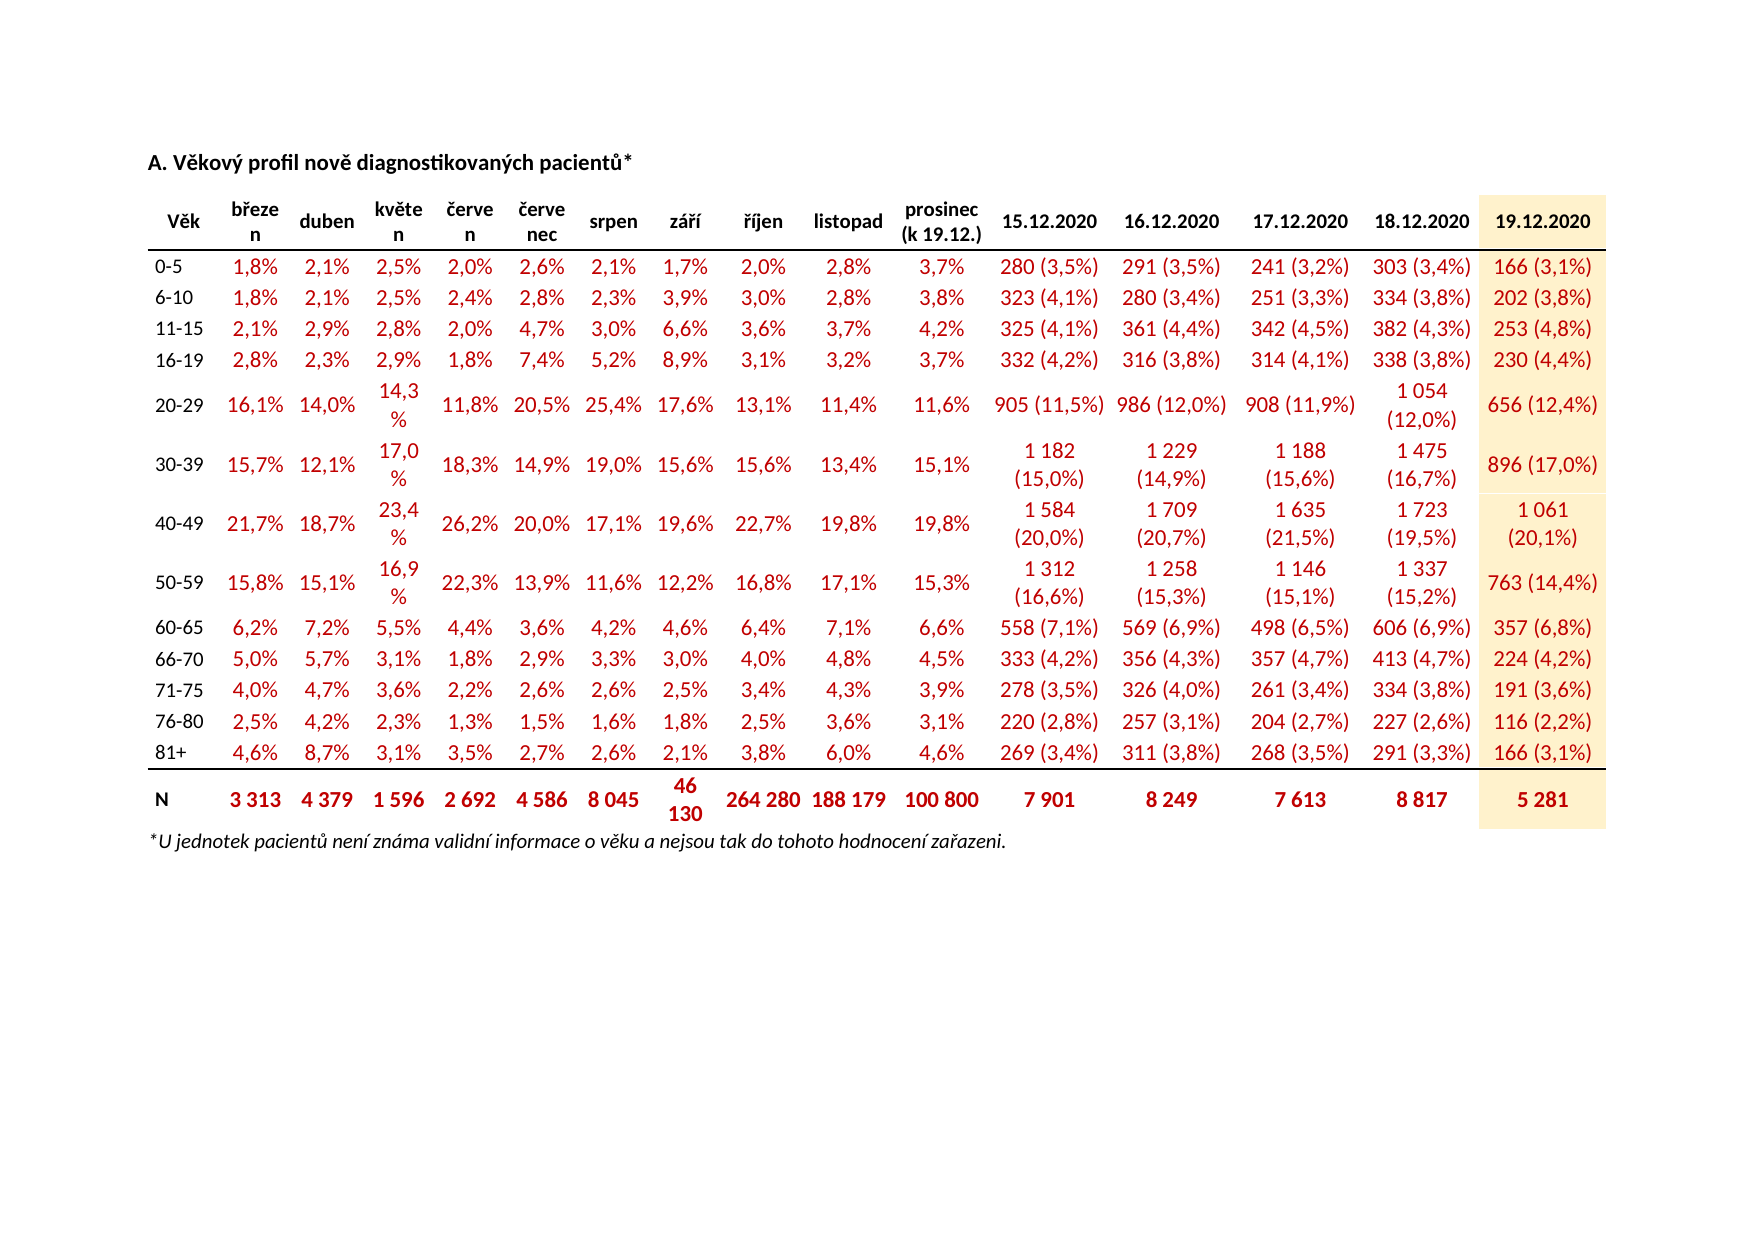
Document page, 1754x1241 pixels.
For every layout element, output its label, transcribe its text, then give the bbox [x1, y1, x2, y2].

table_cell 2,8% [219, 344, 291, 375]
table_cell 908 (11,9%) [1236, 375, 1364, 434]
table_cell 4,2% [578, 612, 649, 643]
table_cell 6,4% [721, 612, 805, 643]
table_cell 202 (3,8%) [1479, 282, 1606, 313]
table_cell 7 901 [992, 770, 1107, 829]
table_cell 14,0% [291, 375, 363, 434]
table_cell 268 (3,5%) [1236, 736, 1364, 767]
table_cell 314 (4,1%) [1236, 344, 1364, 375]
table_header Věk [148, 195, 219, 248]
table_header březen [219, 195, 291, 248]
table_header 16.12.2020 [1107, 195, 1236, 248]
table_cell 46 130 [649, 770, 721, 829]
table_cell 3,1% [363, 643, 434, 674]
table_cell 2,3% [363, 705, 434, 736]
table_cell 7 613 [1236, 770, 1364, 829]
table_cell 291 (3,3%) [1365, 736, 1479, 767]
table_cell 2,8% [363, 313, 434, 344]
table_cell 22,3% [434, 553, 506, 612]
table_header květen [363, 195, 434, 248]
table_cell 227 (2,6%) [1365, 705, 1479, 736]
table_cell 303 (3,4%) [1365, 251, 1479, 282]
table_cell N [148, 770, 219, 829]
table_cell 763 (14,4%) [1479, 553, 1606, 612]
table_cell 1 312 (16,6%) [992, 553, 1107, 612]
table_cell 323 (4,1%) [992, 282, 1107, 313]
table_cell 2,1% [219, 313, 291, 344]
table_cell 2,6% [578, 736, 649, 767]
table_cell 25,4% [578, 375, 649, 434]
table_cell 20,0% [506, 494, 578, 553]
table_cell 8,7% [291, 736, 363, 767]
table_cell 2,5% [649, 674, 721, 705]
table_header prosinec (k 19.12.) [891, 195, 992, 248]
table_cell 30-39 [148, 434, 219, 493]
table_cell 334 (3,8%) [1365, 282, 1479, 313]
table_cell 291 (3,5%) [1107, 251, 1236, 282]
table_cell 2,0% [434, 313, 506, 344]
table_cell 4,5% [891, 643, 992, 674]
table_cell 1,8% [434, 344, 506, 375]
table_cell 269 (3,4%) [992, 736, 1107, 767]
table_cell 3,1% [721, 344, 805, 375]
table_cell 16,1% [219, 375, 291, 434]
table_cell 20,5% [506, 375, 578, 434]
table_cell 3,0% [649, 643, 721, 674]
table_cell 357 (4,7%) [1236, 643, 1364, 674]
table_cell 2,5% [363, 282, 434, 313]
table_cell 1 635 (21,5%) [1236, 494, 1364, 553]
table_cell 19,8% [891, 494, 992, 553]
table_cell 280 (3,5%) [992, 251, 1107, 282]
table_header srpen [578, 195, 649, 248]
table_cell 15,1% [891, 434, 992, 493]
table_cell 19,6% [649, 494, 721, 553]
table_cell 2,9% [291, 313, 363, 344]
table_cell 1 596 [363, 770, 434, 829]
table_cell 15,8% [219, 553, 291, 612]
table_cell 11,6% [891, 375, 992, 434]
table_cell 2,1% [578, 251, 649, 282]
table_cell 22,7% [721, 494, 805, 553]
table_cell 26,2% [434, 494, 506, 553]
table_cell 3,6% [805, 705, 891, 736]
table_cell 1,8% [434, 643, 506, 674]
table_cell 2,9% [363, 344, 434, 375]
table_cell 4,6% [219, 736, 291, 767]
table_cell 1 584 (20,0%) [992, 494, 1107, 553]
table_cell 13,9% [506, 553, 578, 612]
table_cell 1,8% [649, 705, 721, 736]
table_cell 4,0% [721, 643, 805, 674]
table_cell 316 (3,8%) [1107, 344, 1236, 375]
table_cell 12,1% [291, 434, 363, 493]
table_cell 3,1% [363, 736, 434, 767]
table_cell 2,8% [805, 251, 891, 282]
table_cell 257 (3,1%) [1107, 705, 1236, 736]
table_cell 4,7% [506, 313, 578, 344]
table_cell 1,8% [219, 251, 291, 282]
table_cell 569 (6,9%) [1107, 612, 1236, 643]
table_cell 71-75 [148, 674, 219, 705]
table_cell 1 258 (15,3%) [1107, 553, 1236, 612]
table_cell 278 (3,5%) [992, 674, 1107, 705]
table_cell 382 (4,3%) [1365, 313, 1479, 344]
table_cell 11,6% [578, 553, 649, 612]
table_cell 15,7% [219, 434, 291, 493]
table_cell 1 188 (15,6%) [1236, 434, 1364, 493]
table_cell 76-80 [148, 705, 219, 736]
table_header říjen [721, 195, 805, 248]
table_cell 230 (4,4%) [1479, 344, 1606, 375]
table_header červenec [506, 195, 578, 248]
text *U jednotek pacientů není známa validní informace o věku a nejsou tak do tohoto hodnocení zařazeni. [148, 829, 1606, 854]
table_cell 0-5 [148, 251, 219, 282]
table_cell 1 054 (12,0%) [1365, 375, 1479, 434]
table_cell 2,6% [506, 674, 578, 705]
table_cell 5 281 [1479, 770, 1606, 829]
table_cell 333 (4,2%) [992, 643, 1107, 674]
table_cell 2,3% [578, 282, 649, 313]
table_cell 558 (7,1%) [992, 612, 1107, 643]
table_cell 11,4% [805, 375, 891, 434]
table_cell 4,2% [891, 313, 992, 344]
table_cell 3,6% [506, 612, 578, 643]
table_cell 6,2% [219, 612, 291, 643]
table_header 17.12.2020 [1236, 195, 1364, 248]
table_cell 224 (4,2%) [1479, 643, 1606, 674]
table_cell 2,2% [434, 674, 506, 705]
table_cell 23,4% [363, 494, 434, 553]
table_cell 13,4% [805, 434, 891, 493]
table_cell 3,4% [721, 674, 805, 705]
table_cell 251 (3,3%) [1236, 282, 1364, 313]
table_cell 1 182 (15,0%) [992, 434, 1107, 493]
table_cell 11-15 [148, 313, 219, 344]
table_cell 2,8% [506, 282, 578, 313]
table_cell 332 (4,2%) [992, 344, 1107, 375]
table_cell 280 (3,4%) [1107, 282, 1236, 313]
table_cell 14,9% [506, 434, 578, 493]
table_cell 66-70 [148, 643, 219, 674]
table_cell 4,3% [805, 674, 891, 705]
table_cell 6-10 [148, 282, 219, 313]
table_cell 16-19 [148, 344, 219, 375]
table_cell 2,5% [721, 705, 805, 736]
table_cell 8 045 [578, 770, 649, 829]
table_cell 8 817 [1365, 770, 1479, 829]
table_cell 2,6% [506, 251, 578, 282]
table_cell 60-65 [148, 612, 219, 643]
table_cell 3,7% [805, 313, 891, 344]
table_header 18.12.2020 [1365, 195, 1479, 248]
table_cell 905 (11,5%) [992, 375, 1107, 434]
table_cell 3,0% [578, 313, 649, 344]
table_cell 18,7% [291, 494, 363, 553]
table_cell 14,3% [363, 375, 434, 434]
table_cell 4,4% [434, 612, 506, 643]
table_cell 1,5% [506, 705, 578, 736]
table_cell 17,6% [649, 375, 721, 434]
table_cell 2,4% [434, 282, 506, 313]
table_cell 191 (3,6%) [1479, 674, 1606, 705]
table_cell 3,6% [721, 313, 805, 344]
table_cell 12,2% [649, 553, 721, 612]
table_cell 1 061 (20,1%) [1479, 494, 1606, 553]
table_cell 3,5% [434, 736, 506, 767]
table_cell 1 723 (19,5%) [1365, 494, 1479, 553]
table_cell 3,9% [891, 674, 992, 705]
table_cell 50-59 [148, 553, 219, 612]
table_cell 4,6% [649, 612, 721, 643]
table_cell 40-49 [148, 494, 219, 553]
table_cell 2,7% [506, 736, 578, 767]
table_cell 5,2% [578, 344, 649, 375]
table_cell 15,3% [891, 553, 992, 612]
table_cell 3,1% [891, 705, 992, 736]
table_cell 356 (4,3%) [1107, 643, 1236, 674]
table_cell 17,0% [363, 434, 434, 493]
table_cell 4,6% [891, 736, 992, 767]
table_cell 1,7% [649, 251, 721, 282]
table_cell 1,3% [434, 705, 506, 736]
table_cell 81+ [148, 736, 219, 767]
table_cell 261 (3,4%) [1236, 674, 1364, 705]
table_cell 3,7% [891, 344, 992, 375]
table_cell 6,6% [649, 313, 721, 344]
table_cell 3,0% [721, 282, 805, 313]
table_cell 413 (4,7%) [1365, 643, 1479, 674]
table_cell 986 (12,0%) [1107, 375, 1236, 434]
table_cell 7,1% [805, 612, 891, 643]
table_cell 7,2% [291, 612, 363, 643]
table_cell 253 (4,8%) [1479, 313, 1606, 344]
table_cell 20-29 [148, 375, 219, 434]
table_cell 5,5% [363, 612, 434, 643]
table_cell 8 249 [1107, 770, 1236, 829]
table_cell 17,1% [578, 494, 649, 553]
table_cell 2,8% [805, 282, 891, 313]
table_cell 2,1% [291, 251, 363, 282]
table_cell 15,6% [649, 434, 721, 493]
table_cell 21,7% [219, 494, 291, 553]
table_cell 2,1% [291, 282, 363, 313]
table_cell 5,7% [291, 643, 363, 674]
table_cell 4 586 [506, 770, 578, 829]
table_cell 1,8% [219, 282, 291, 313]
table_cell 2,1% [649, 736, 721, 767]
table_cell 241 (3,2%) [1236, 251, 1364, 282]
table_cell 3,7% [891, 251, 992, 282]
table_cell 2,5% [363, 251, 434, 282]
table_cell 19,0% [578, 434, 649, 493]
table_cell 3,8% [891, 282, 992, 313]
table_cell 4,7% [291, 674, 363, 705]
table_cell 16,8% [721, 553, 805, 612]
table_cell 6,0% [805, 736, 891, 767]
table_header 15.12.2020 [992, 195, 1107, 248]
table_cell 325 (4,1%) [992, 313, 1107, 344]
table_cell 2,6% [578, 674, 649, 705]
table_cell 4,8% [805, 643, 891, 674]
table_cell 166 (3,1%) [1479, 251, 1606, 282]
text A. Věkový profil nově diagnostikovaných pacientů* [148, 148, 1606, 176]
table_cell 15,6% [721, 434, 805, 493]
table_header 19.12.2020 [1479, 195, 1606, 248]
table_cell 3,2% [805, 344, 891, 375]
table_cell 6,6% [891, 612, 992, 643]
table_header listopad [805, 195, 891, 248]
table_cell 11,8% [434, 375, 506, 434]
table_cell 188 179 [805, 770, 891, 829]
table_cell 264 280 [721, 770, 805, 829]
table_cell 2,0% [721, 251, 805, 282]
table_cell 2 692 [434, 770, 506, 829]
table_cell 2,3% [291, 344, 363, 375]
table_cell 3 313 [219, 770, 291, 829]
table_cell 204 (2,7%) [1236, 705, 1364, 736]
table_cell 1 475 (16,7%) [1365, 434, 1479, 493]
table_cell 4,2% [291, 705, 363, 736]
table_cell 16,9% [363, 553, 434, 612]
table_cell 2,5% [219, 705, 291, 736]
table_cell 1 709 (20,7%) [1107, 494, 1236, 553]
table_cell 166 (3,1%) [1479, 736, 1606, 767]
table_cell 19,8% [805, 494, 891, 553]
table_cell 13,1% [721, 375, 805, 434]
table_header červen [434, 195, 506, 248]
table_cell 17,1% [805, 553, 891, 612]
table_header září [649, 195, 721, 248]
table_cell 311 (3,8%) [1107, 736, 1236, 767]
table_cell 8,9% [649, 344, 721, 375]
table_cell 3,6% [363, 674, 434, 705]
table_cell 606 (6,9%) [1365, 612, 1479, 643]
table_cell 220 (2,8%) [992, 705, 1107, 736]
table_cell 1 337 (15,2%) [1365, 553, 1479, 612]
table_cell 15,1% [291, 553, 363, 612]
table_cell 498 (6,5%) [1236, 612, 1364, 643]
table_header duben [291, 195, 363, 248]
table_cell 1 229 (14,9%) [1107, 434, 1236, 493]
table_cell 338 (3,8%) [1365, 344, 1479, 375]
table_cell 361 (4,4%) [1107, 313, 1236, 344]
table_cell 5,0% [219, 643, 291, 674]
table_cell 896 (17,0%) [1479, 434, 1606, 493]
table_cell 18,3% [434, 434, 506, 493]
table_cell 116 (2,2%) [1479, 705, 1606, 736]
table_cell 7,4% [506, 344, 578, 375]
table_cell 3,3% [578, 643, 649, 674]
table_cell 656 (12,4%) [1479, 375, 1606, 434]
table_cell 2,0% [434, 251, 506, 282]
table_cell 1,6% [578, 705, 649, 736]
table_cell 3,8% [721, 736, 805, 767]
table_cell 2,9% [506, 643, 578, 674]
table_cell 342 (4,5%) [1236, 313, 1364, 344]
table_cell 4,0% [219, 674, 291, 705]
table_cell 357 (6,8%) [1479, 612, 1606, 643]
table_cell 3,9% [649, 282, 721, 313]
table_cell 100 800 [891, 770, 992, 829]
table_cell 326 (4,0%) [1107, 674, 1236, 705]
table_cell 334 (3,8%) [1365, 674, 1479, 705]
table_cell 4 379 [291, 770, 363, 829]
table_cell 1 146 (15,1%) [1236, 553, 1364, 612]
